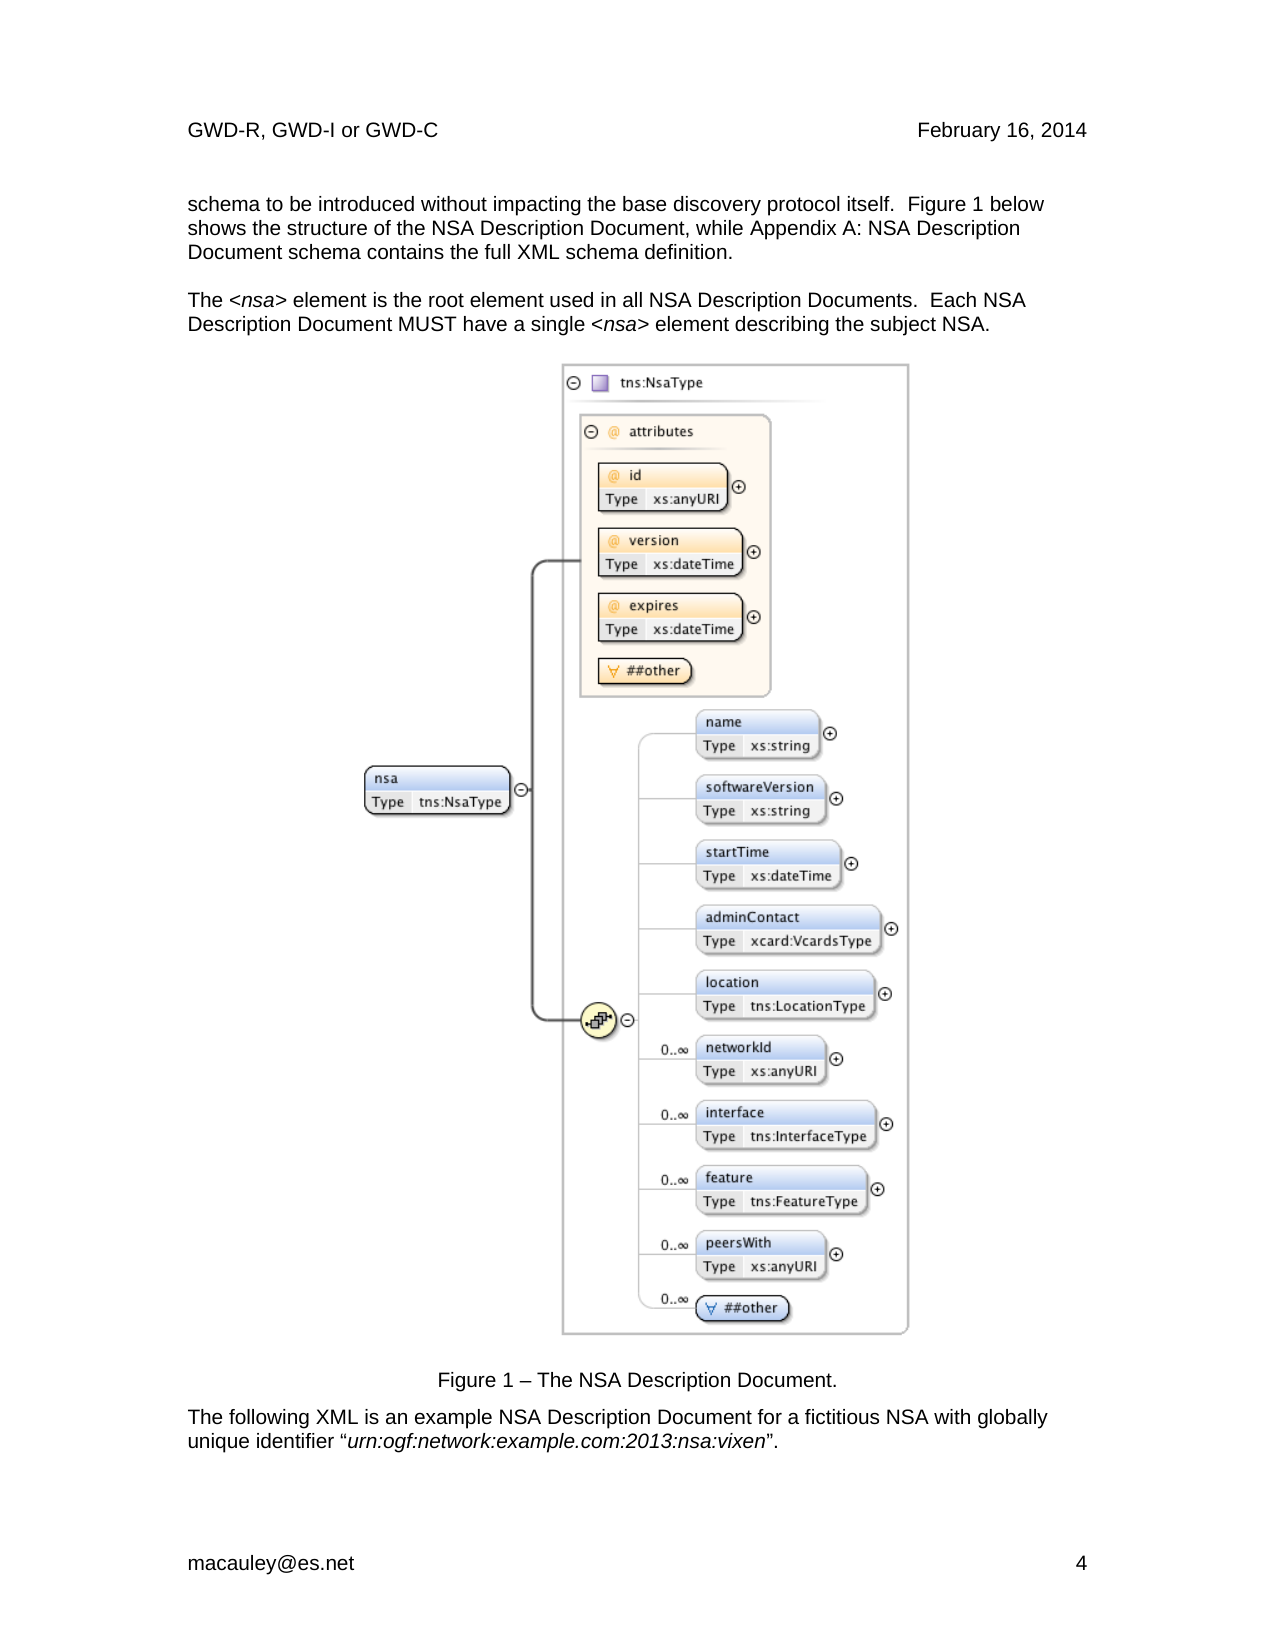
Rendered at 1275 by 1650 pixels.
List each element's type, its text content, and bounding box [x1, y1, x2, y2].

text The nsa element is the root element used in all NSA ocuments. Each NSA ocument have a single nsa element describing NSA. [187, 288, 1088, 336]
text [187, 192, 1088, 264]
picture [358, 360, 917, 1344]
text Figure – The NSA ocument. [187, 1368, 1088, 1392]
text The following XML is an example NSA ocument for a fictitious NSA with globally unique identifier “urn:ogf:network:example.com:2013:nsa:vixen”. [187, 1405, 1088, 1453]
